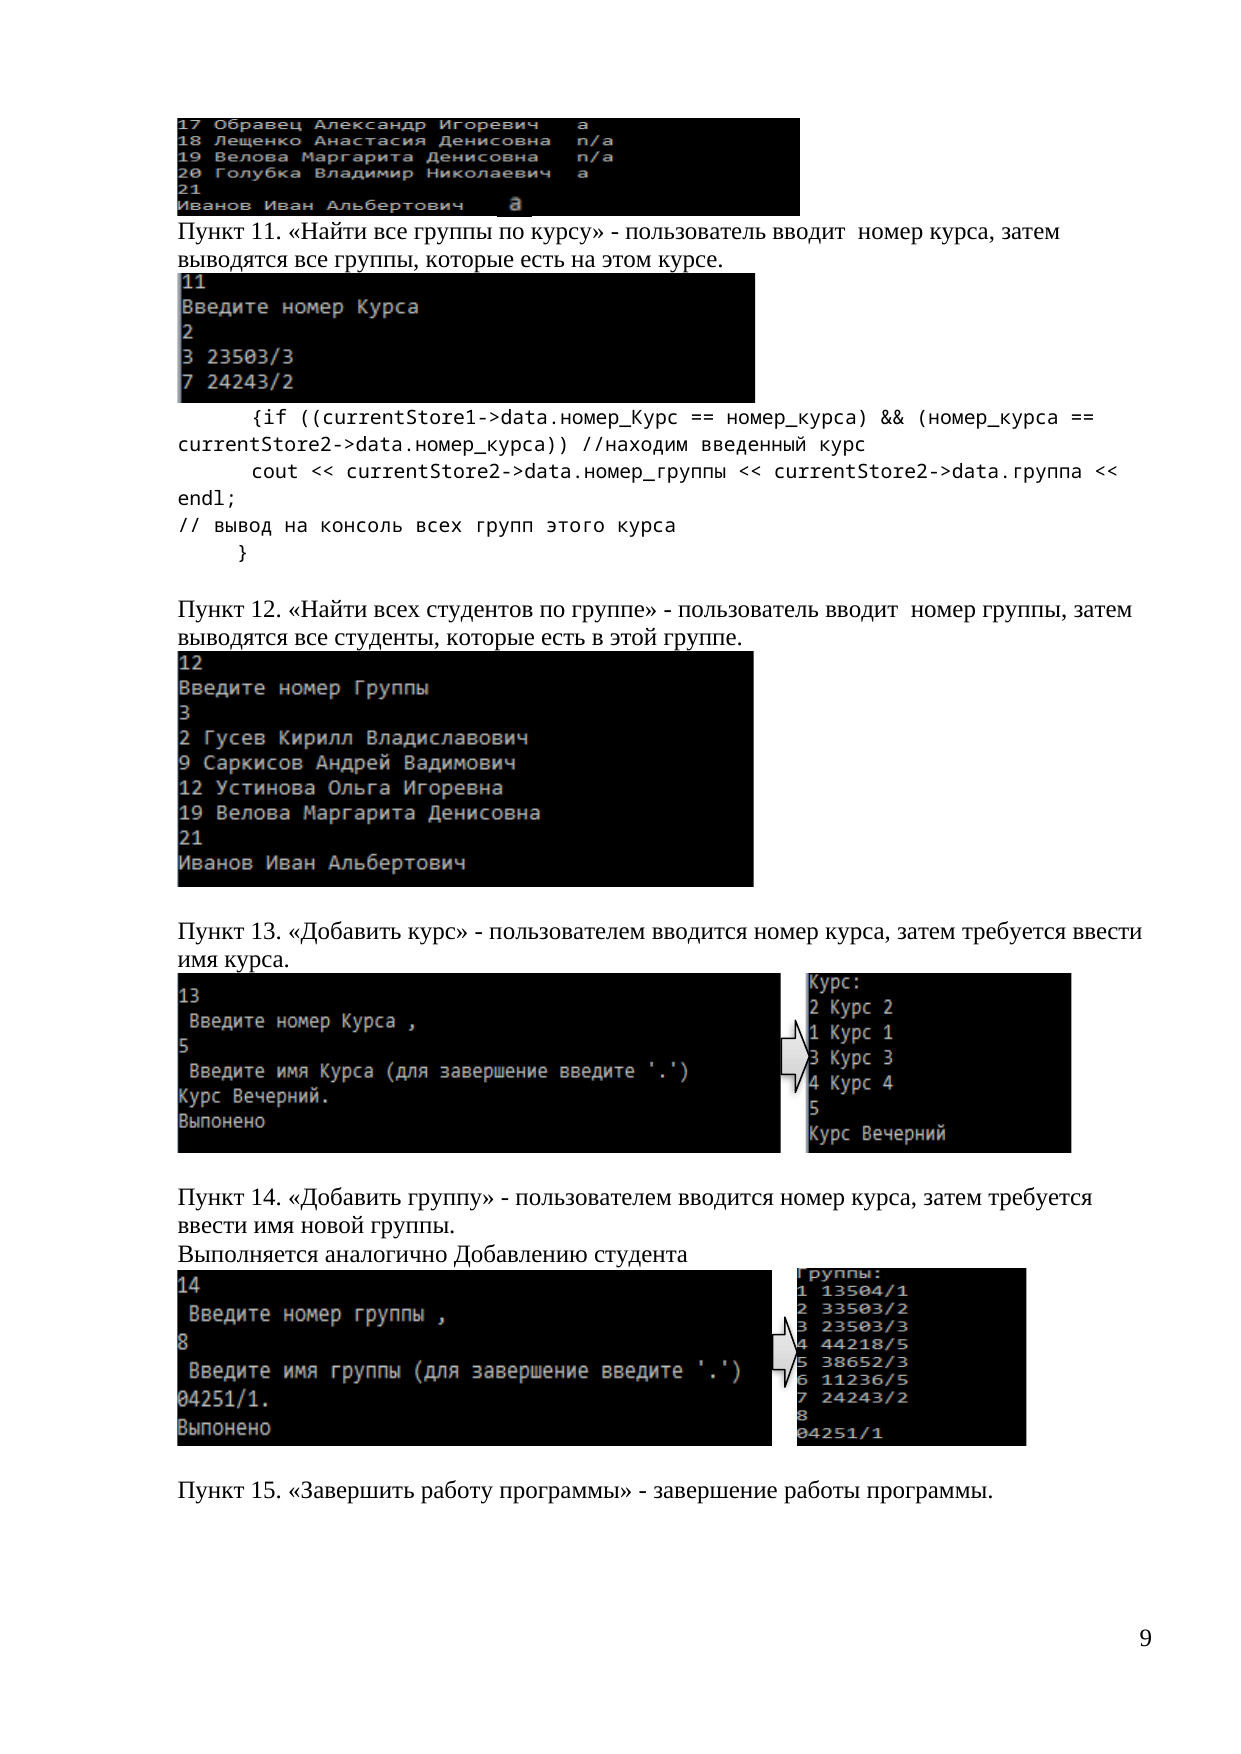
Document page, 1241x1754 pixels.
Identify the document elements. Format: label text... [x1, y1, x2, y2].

picture [177, 973, 781, 1153]
text Пункт 15. «Завершить работу программы» - завершение работы программы. [177, 1475, 1152, 1503]
picture [805, 973, 1072, 1153]
picture [177, 1270, 772, 1446]
text cout << currentStore2->data.номер_группы << currentStore2->data.группа << endl; [177, 457, 1152, 511]
text } [177, 538, 1152, 565]
picture [797, 1268, 1027, 1446]
text Пункт 14. «Добавить группу» - пользователем вводится номер курса, затем требуется ввести имя новой группы. [177, 1182, 1152, 1239]
text {if ((currentStore1->data.номер_Курс == номер_курса) && (номер_курса == currentStore2->data.номер_курса)) //находим введенный курс [177, 403, 1152, 457]
text Пункт 13. «Добавить курс» - пользователем вводится номер курса, затем требуется ввести имя курса. [177, 916, 1152, 973]
picture [177, 118, 800, 217]
text Пункт 11. «Найти все группы по курсу» - пользователь вводит номер курса, затем выводятся все группы, которые есть на этом курсе. [177, 216, 1152, 273]
text // вывод на консоль всех групп этого курса [177, 511, 1152, 538]
text Пункт 12. «Найти всех студентов по группе» - пользователь вводит номер группы, затем выводятся все студенты, которые есть в этой группе. [177, 594, 1152, 651]
picture [177, 651, 754, 887]
text Выполняется аналогично Добавлению студента [177, 1239, 1152, 1268]
picture [177, 273, 756, 403]
